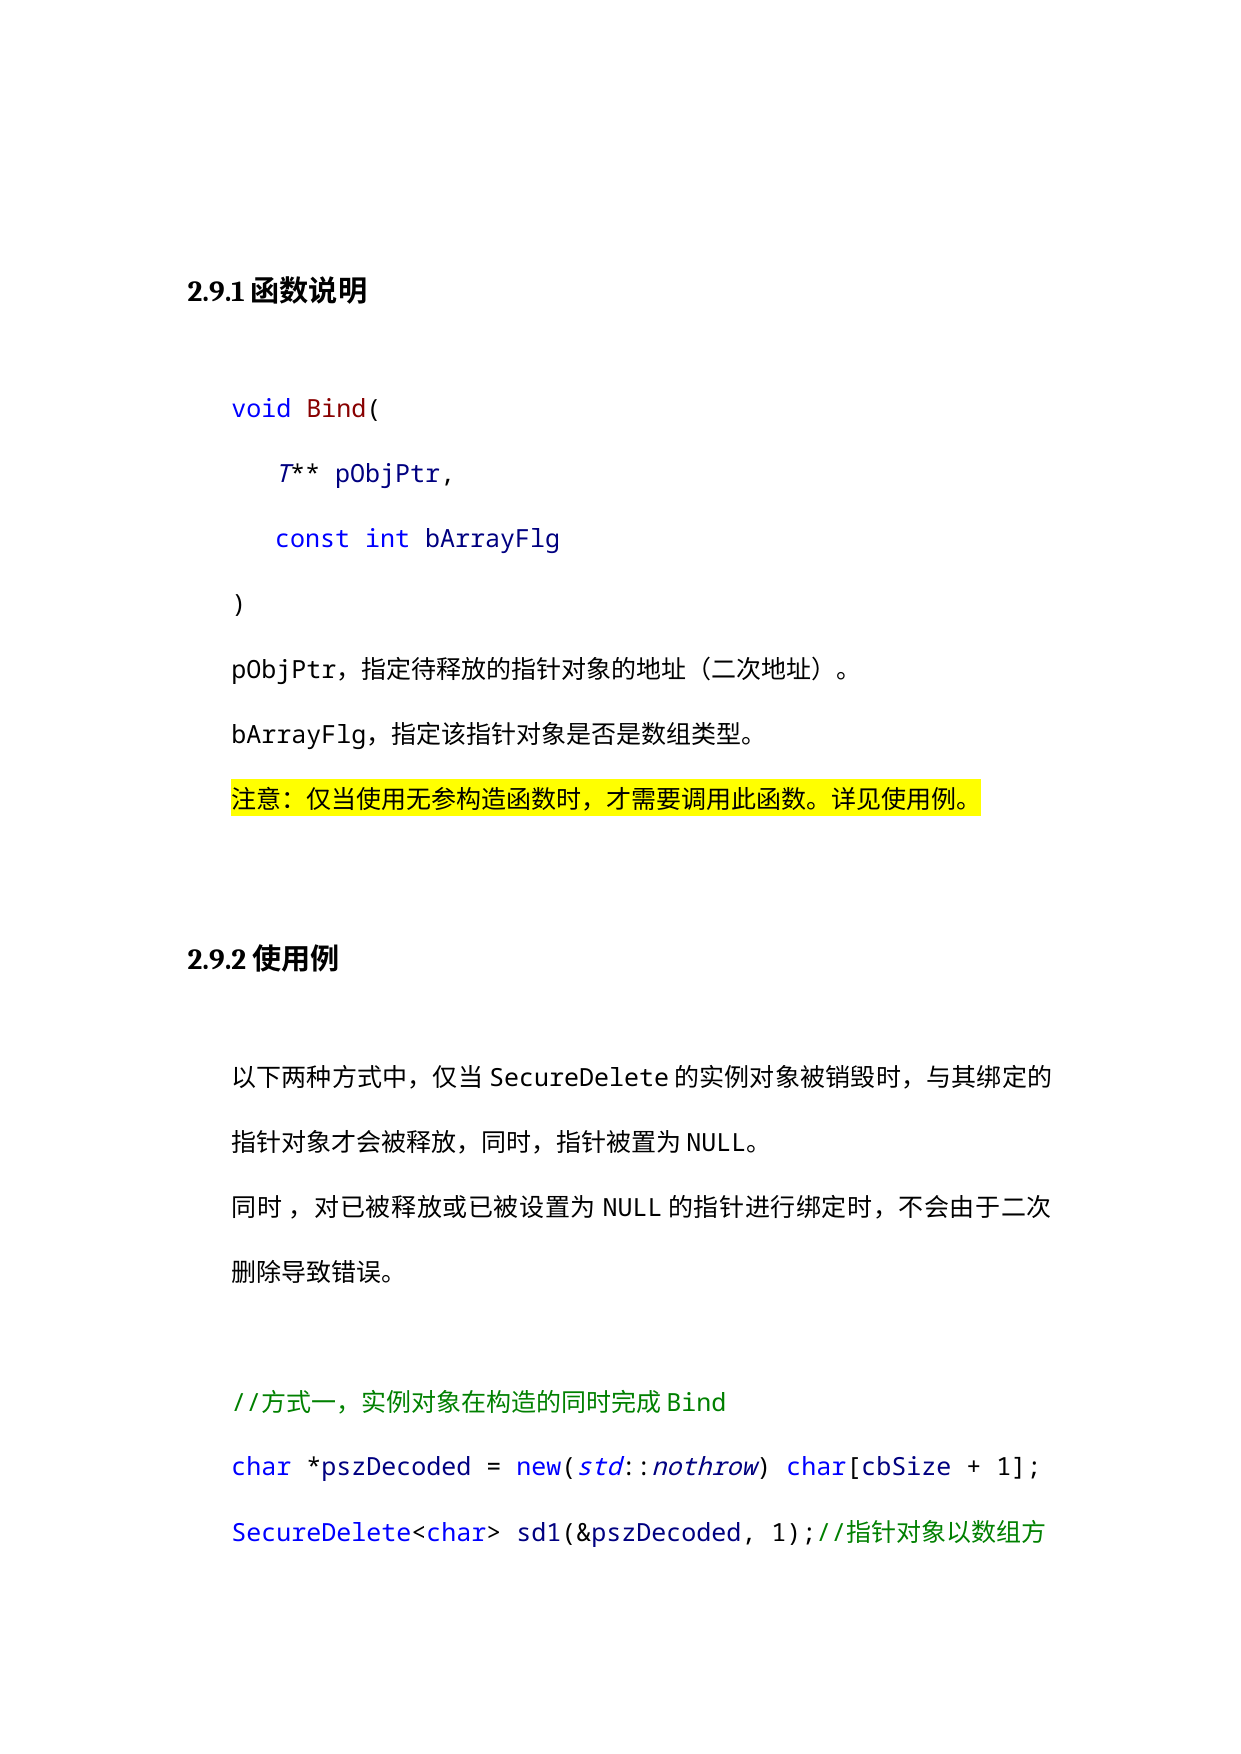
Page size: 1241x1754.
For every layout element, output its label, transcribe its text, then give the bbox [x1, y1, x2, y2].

text char *pszDecoded = new(std::nothrow) char[cbSize + 1]; [187, 1433, 1053, 1498]
text 同时 ，对已被释放或已被设置为NULL的指针进行绑定时，不会由于二次删除导致错误。 [231, 1173, 1053, 1303]
text pObjPtr，指定待释放的指针对象的地址（二次地址）。 [187, 635, 1053, 700]
text ) [187, 570, 1053, 635]
text bArrayFlg，指定该指针对象是否是数组类型。 [187, 700, 1053, 765]
text void Bind( [187, 375, 1053, 440]
text T** pObjPtr, [231, 440, 1053, 505]
text const int bArrayFlg [231, 505, 1053, 570]
text 注意：仅当使用无参构造函数时，才需要调用此函数。详见使用例。 [187, 765, 1053, 830]
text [187, 1498, 1053, 1563]
subtitle 2.9.1函数说明 [187, 256, 1053, 321]
text 以下两种方式中，仅当SecureDelete的实例对象被销毁时，与其绑定的指针对象才会被释放，同时，指针被置为NULL。 [231, 1043, 1053, 1173]
text //方式一，实例对象在构造的同时完成Bind [187, 1368, 1053, 1433]
subtitle 2.9.2使用例 [187, 924, 1053, 989]
